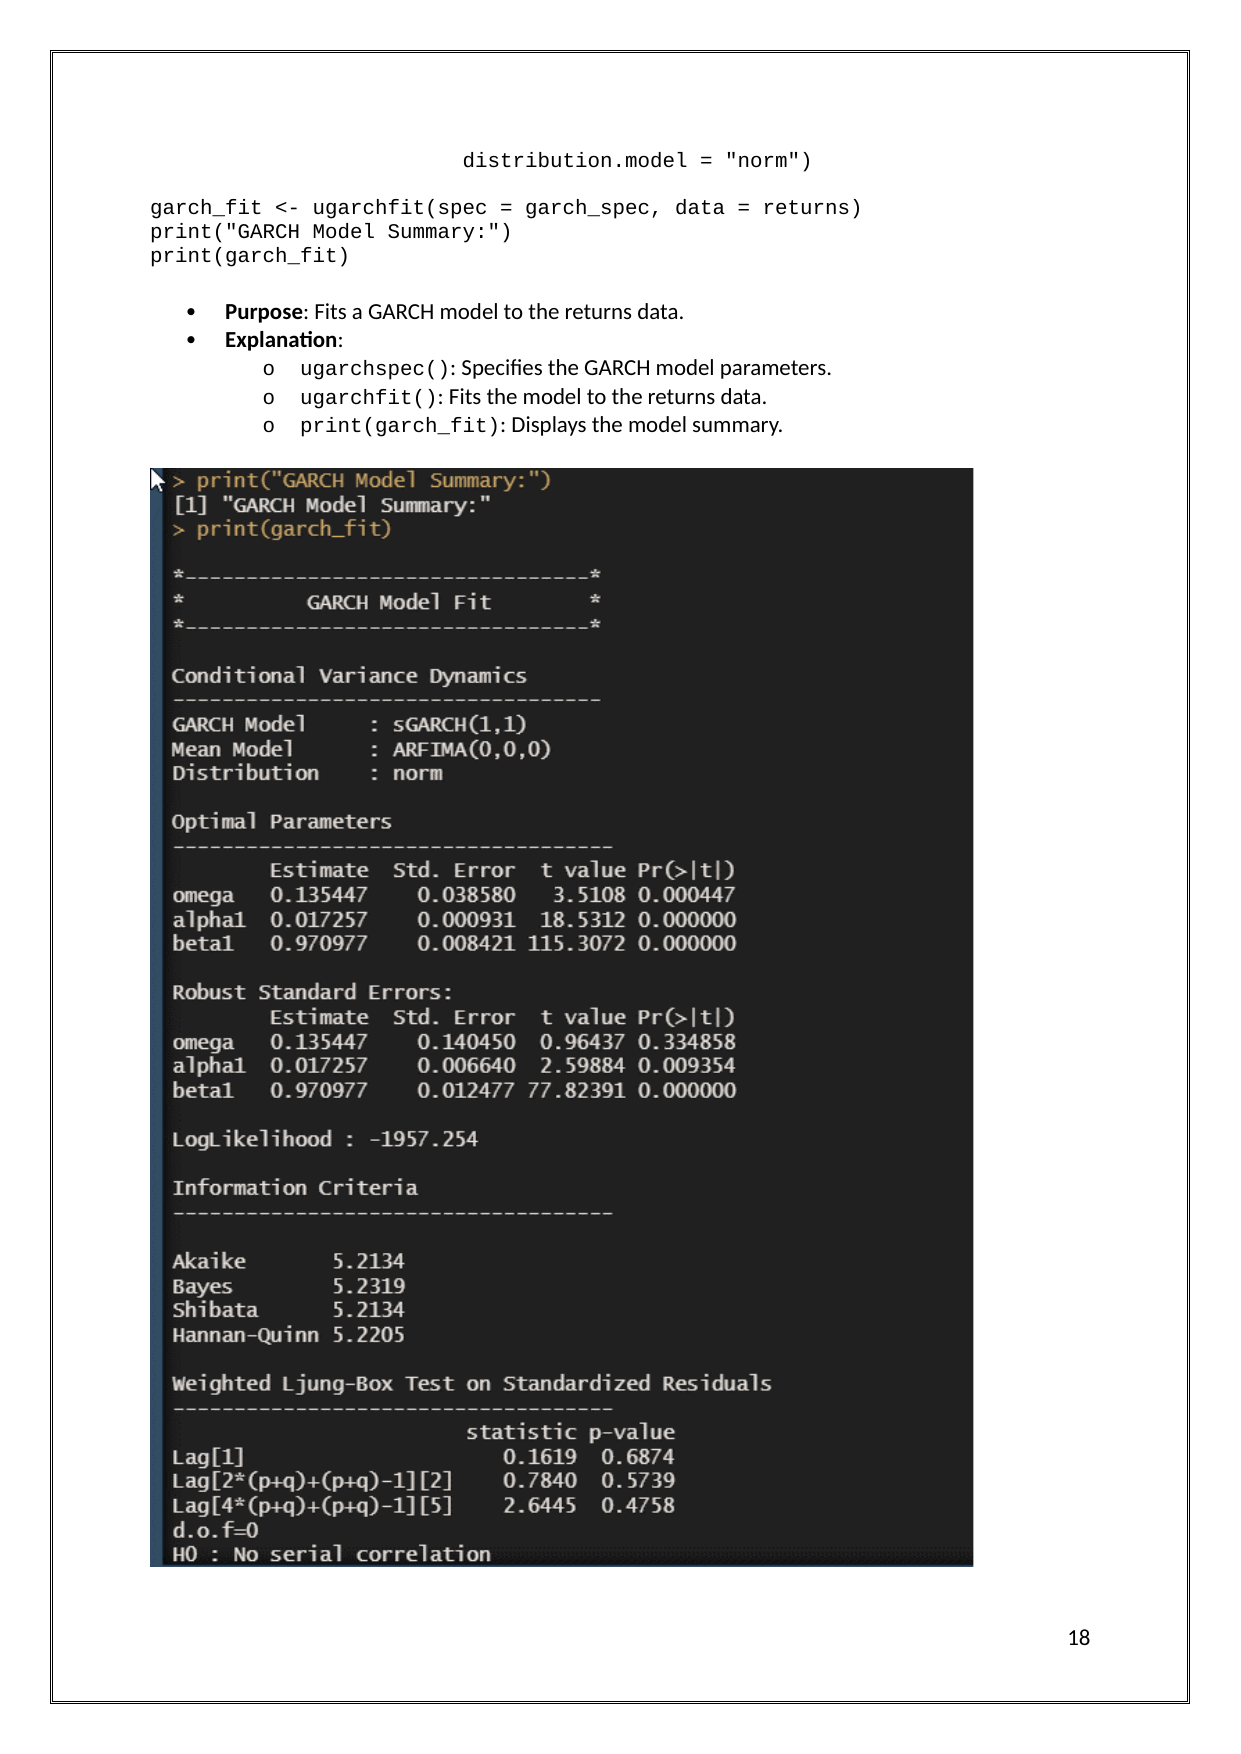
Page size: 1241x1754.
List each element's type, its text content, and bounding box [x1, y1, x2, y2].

list ugarchfit(): Fits the model to the returns data. [262, 382, 1090, 411]
picture [150, 468, 974, 1567]
list Explanation: [187, 325, 1090, 353]
text print("GARCH Model Summary:") [150, 221, 1090, 244]
text print(garch_fit) [150, 244, 1090, 268]
text distribution.model = "norm") [150, 150, 1090, 174]
list ugarchspec(): Specifies the GARCH model parameters. [262, 353, 1090, 382]
text garch_fit <- ugarchfit(spec = garch_spec, data = returns) [150, 197, 1090, 221]
list Purpose: Fits a GARCH model to the returns data. [187, 297, 1090, 325]
list print(garch_fit): Displays the model summary. [262, 411, 1090, 439]
